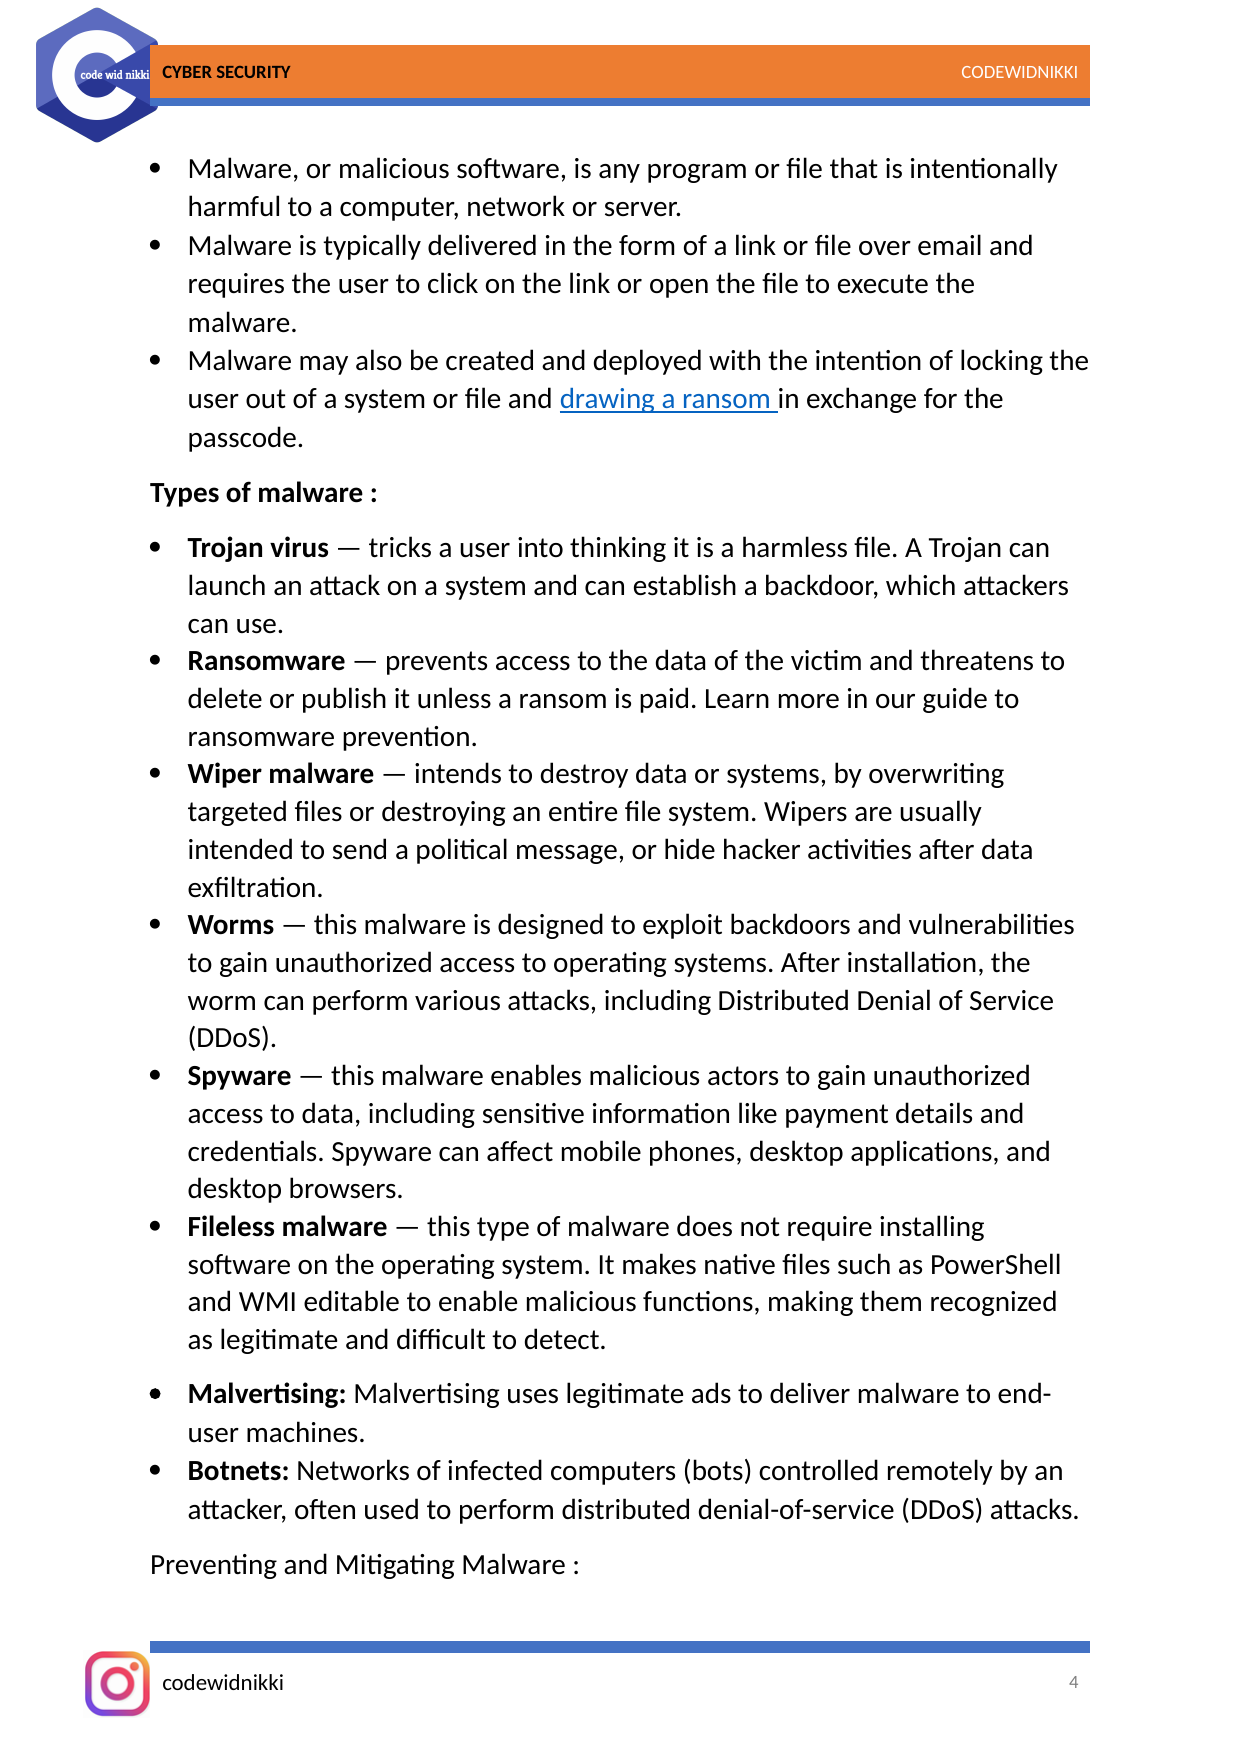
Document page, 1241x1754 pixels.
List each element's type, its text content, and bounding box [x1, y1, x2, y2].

list Botnets: Networks of infected computers (bots) controlled remotely by an attacker, often used to perform distributed denial-of-service (DDoS) attacks. [150, 1452, 1090, 1526]
list Spyware — this malware enables malicious actors to gain unauthorized access to data, including sensitive information like payment details and credentials. Spyware can affect mobile phones, desktop applications, and desktop browsers. [150, 1057, 1090, 1206]
list Worms — this malware is designed to exploit backdoors and vulnerabilities to gain unauthorized access to operating systems. After installation, the worm can perform various attacks, including Distributed Denial of Service (DDoS). [150, 906, 1090, 1055]
list Malware, or malicious software, is any program or file that is intentionally harmful to a computer, network or server. [150, 150, 1090, 224]
text Types of malware : [150, 474, 1090, 510]
picture [20, 0, 173, 152]
list Fileless malware — this type of malware does not require installing software on the operating system. It makes native files such as PowerShell and WMI editable to enable malicious functions, making them recognized as legitimate and difficult to detect. [150, 1208, 1090, 1357]
list Malware is typically delivered in the form of a link or file over email and requires the user to click on the link or open the file to execute the malware. [150, 227, 1090, 339]
list Ransomware — prevents access to the data of the victim and threatens to delete or publish it unless a ransom is paid. Learn more in our guide to ransomware prevention. [150, 642, 1090, 753]
picture [83, 1650, 150, 1718]
list Malware may also be created and deployed with the intention of locking the user out of a system or file and drawing a ransom in exchange for the passcode. [150, 342, 1090, 455]
list Trojan virus — tricks a user into thinking it is a harmless file. A Trojan can launch an attack on a system and can establish a backdoor, which attackers can use. [150, 529, 1090, 640]
list Wiper malware — intends to destroy data or systems, by overwriting targeted files or destroying an entire file system. Wipers are usually intended to send a political message, or hide hacker activities after data exfiltration. [150, 756, 1090, 904]
text Preventing and Mitigating Malware : [150, 1546, 1090, 1582]
list Malvertising: Malvertising uses legitimate ads to deliver malware to end-user machines. [150, 1376, 1090, 1449]
